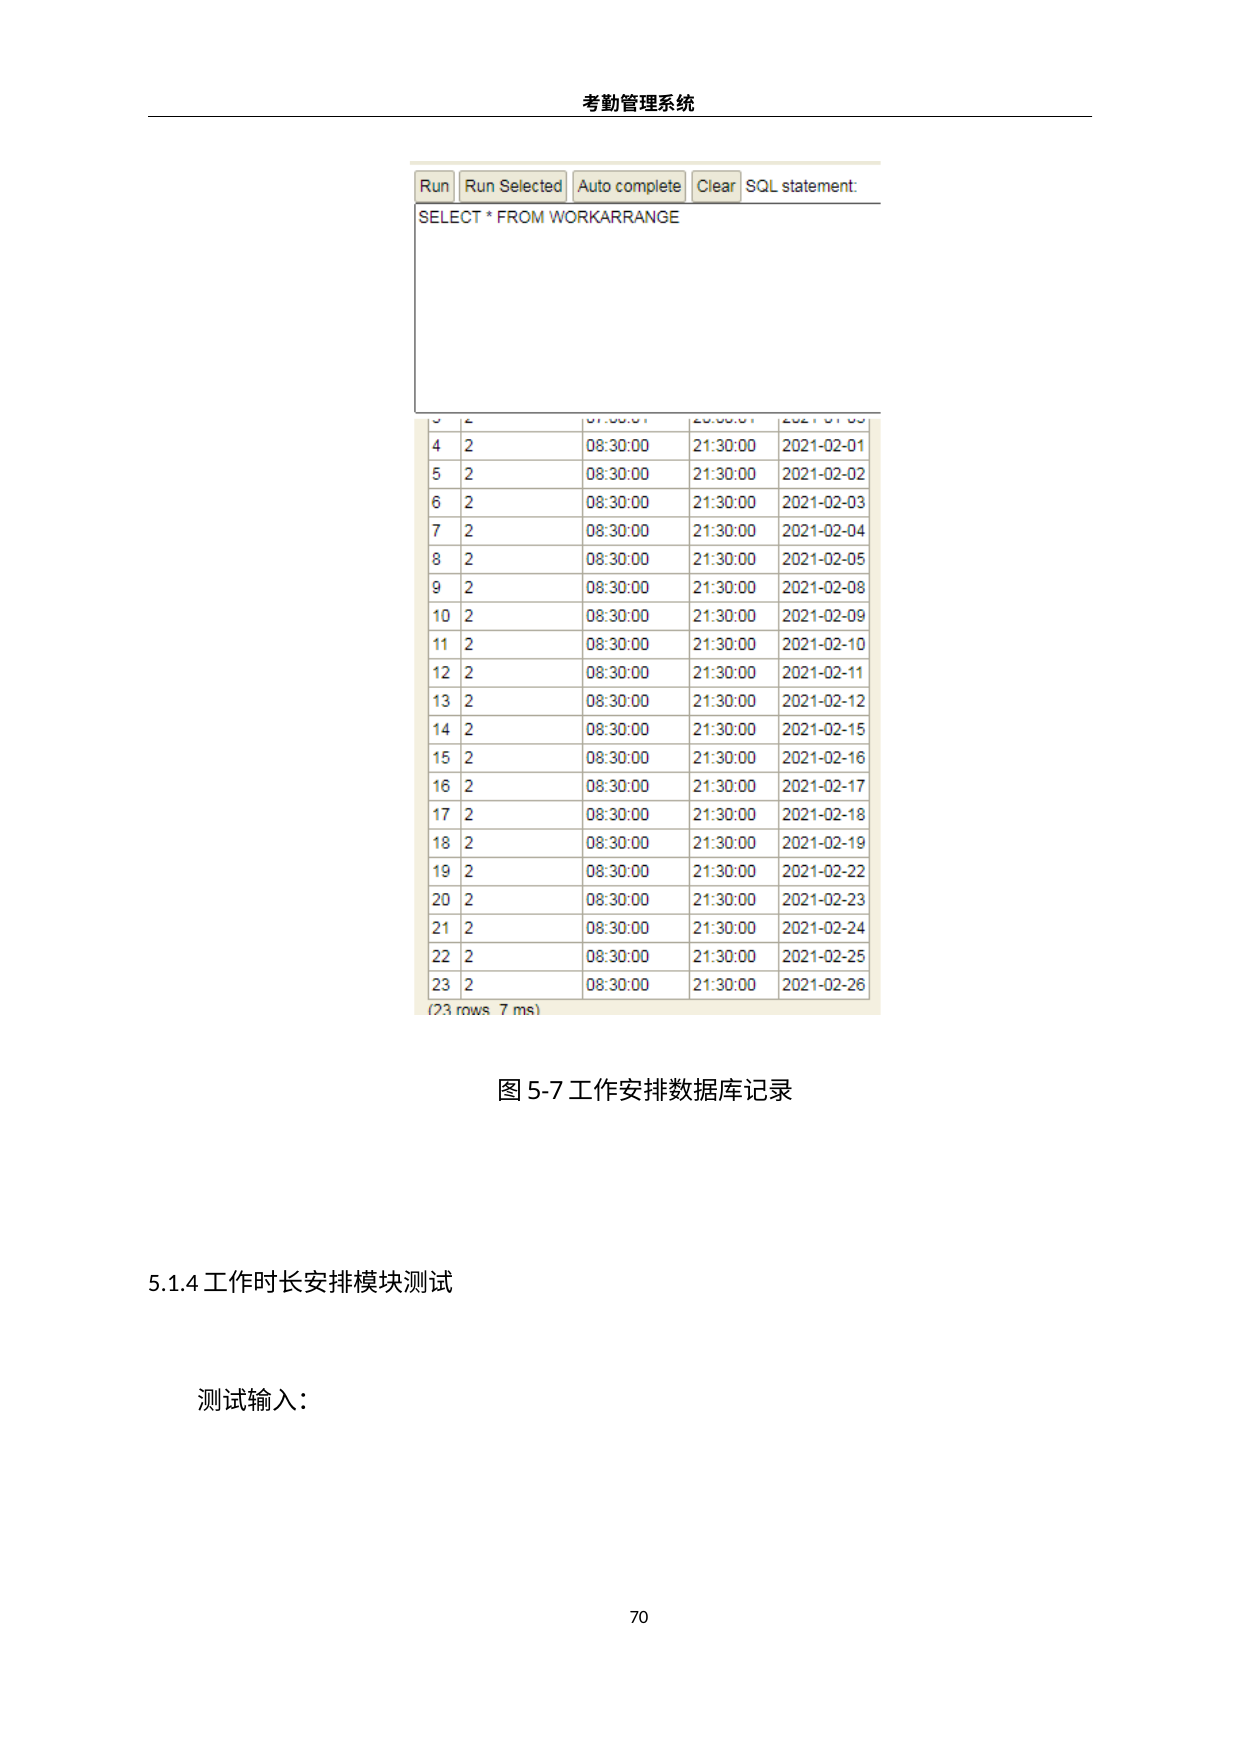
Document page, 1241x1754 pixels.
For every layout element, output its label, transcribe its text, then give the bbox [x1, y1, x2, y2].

subtitle 5.1.4工作时长安排模块测试 [148, 1248, 1092, 1313]
text 测试输入： [148, 1366, 1092, 1431]
text 图5-7工作安排数据库记录 [148, 1056, 1092, 1121]
picture [409, 161, 881, 1015]
